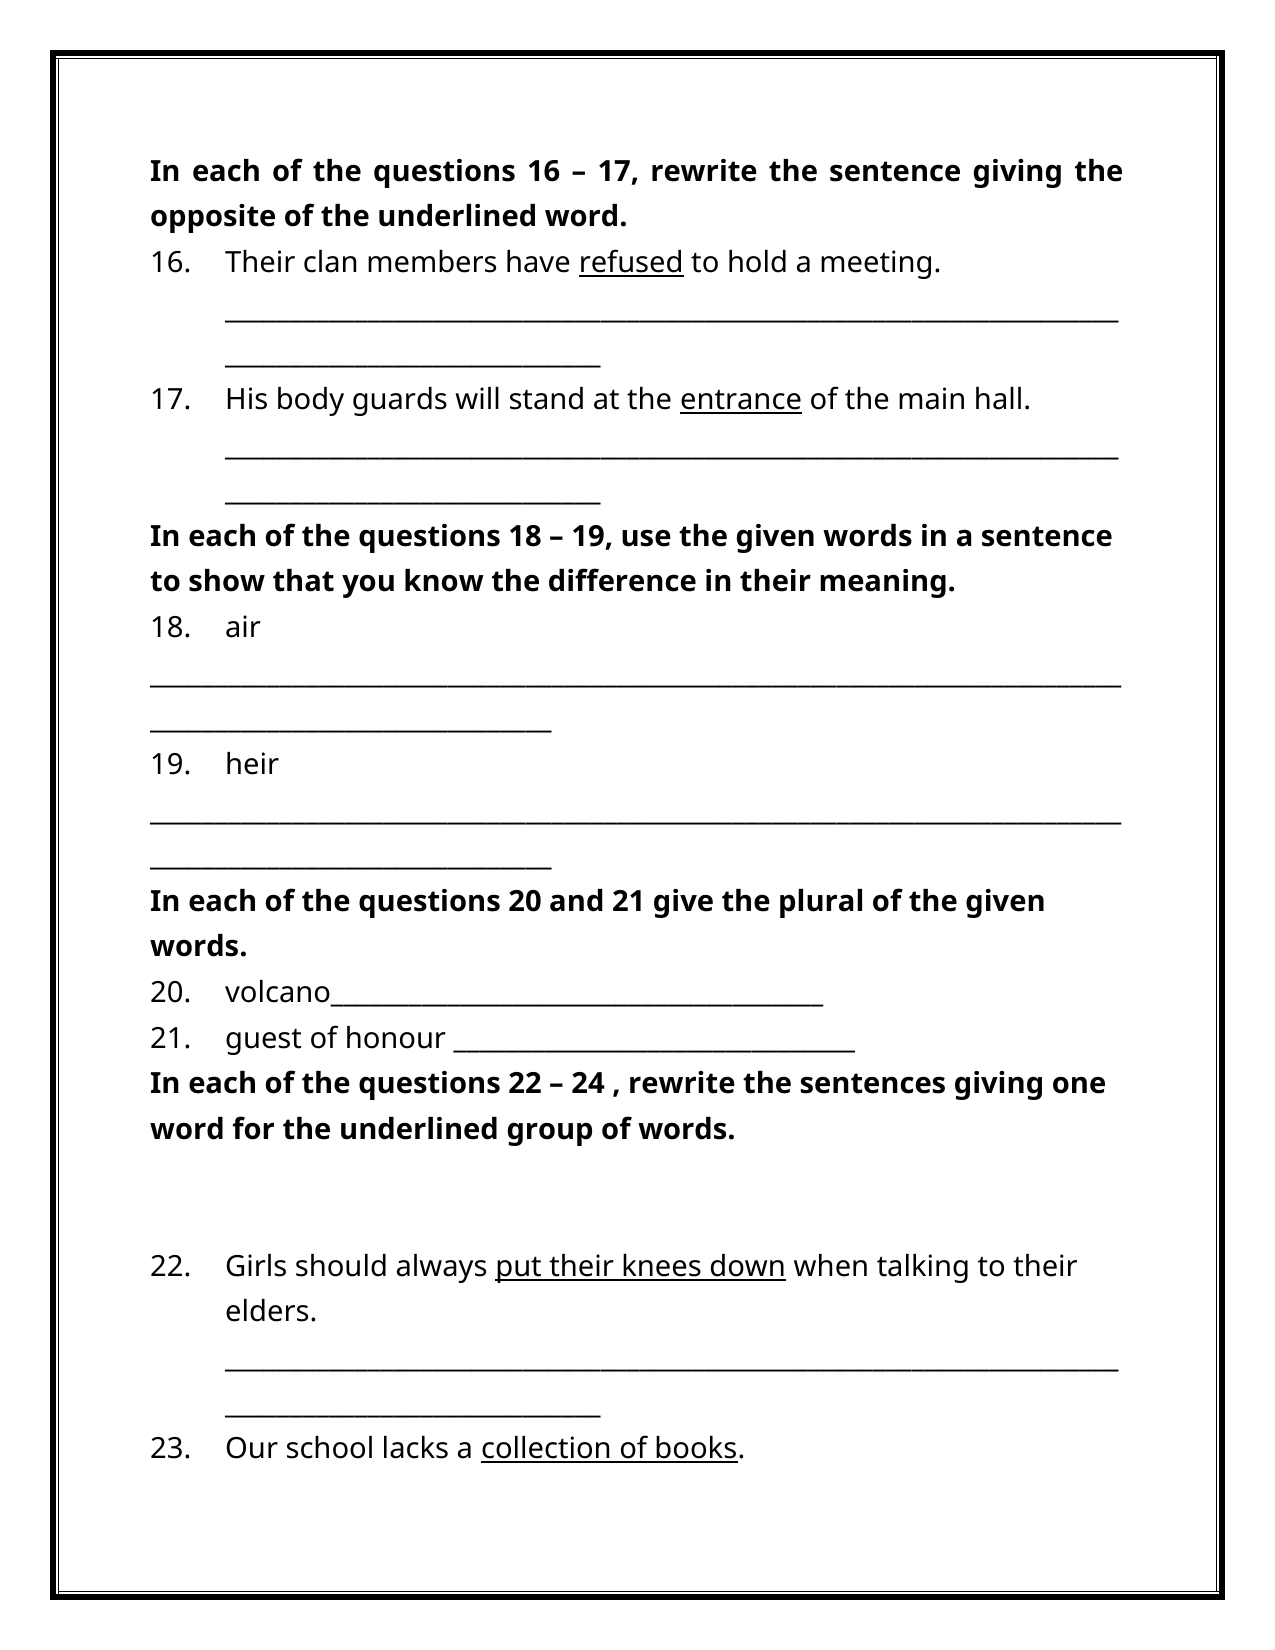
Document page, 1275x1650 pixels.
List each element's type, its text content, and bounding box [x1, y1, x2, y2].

list volcano______________________________________ [150, 971, 1125, 1011]
text __________________________________________________________________________________________________________ [150, 789, 1125, 874]
list air [150, 606, 1125, 646]
list heir [150, 743, 1125, 783]
list guest of honour _______________________________ [150, 1017, 1125, 1057]
list Girls should always put their knees down when talking to their elders. [150, 1245, 1125, 1330]
text In each of the questions 22 – 24 , rewrite the sentences giving one word for the underlined group of words. [150, 1062, 1125, 1148]
text __________________________________________________________________________________________________________ [150, 652, 1125, 737]
text __________________________________________________________________________________________________ [225, 287, 1125, 372]
text __________________________________________________________________________________________________ [225, 1336, 1125, 1422]
list His body guards will stand at the entrance of the main hall. [150, 378, 1125, 418]
text __________________________________________________________________________________________________ [225, 424, 1125, 509]
list Our school lacks a collection of books. [150, 1427, 1125, 1467]
list Their clan members have refused to hold a meeting. [150, 241, 1125, 281]
text In each of the questions 20 and 21 give the plural of the given words. [150, 880, 1125, 965]
text In each of the questions 16 – 17, rewrite the sentence giving the opposite of the underlined word. [150, 150, 1125, 235]
text In each of the questions 18 – 19, use the given words in a sentence to show that you know the difference in their meaning. [150, 515, 1125, 600]
